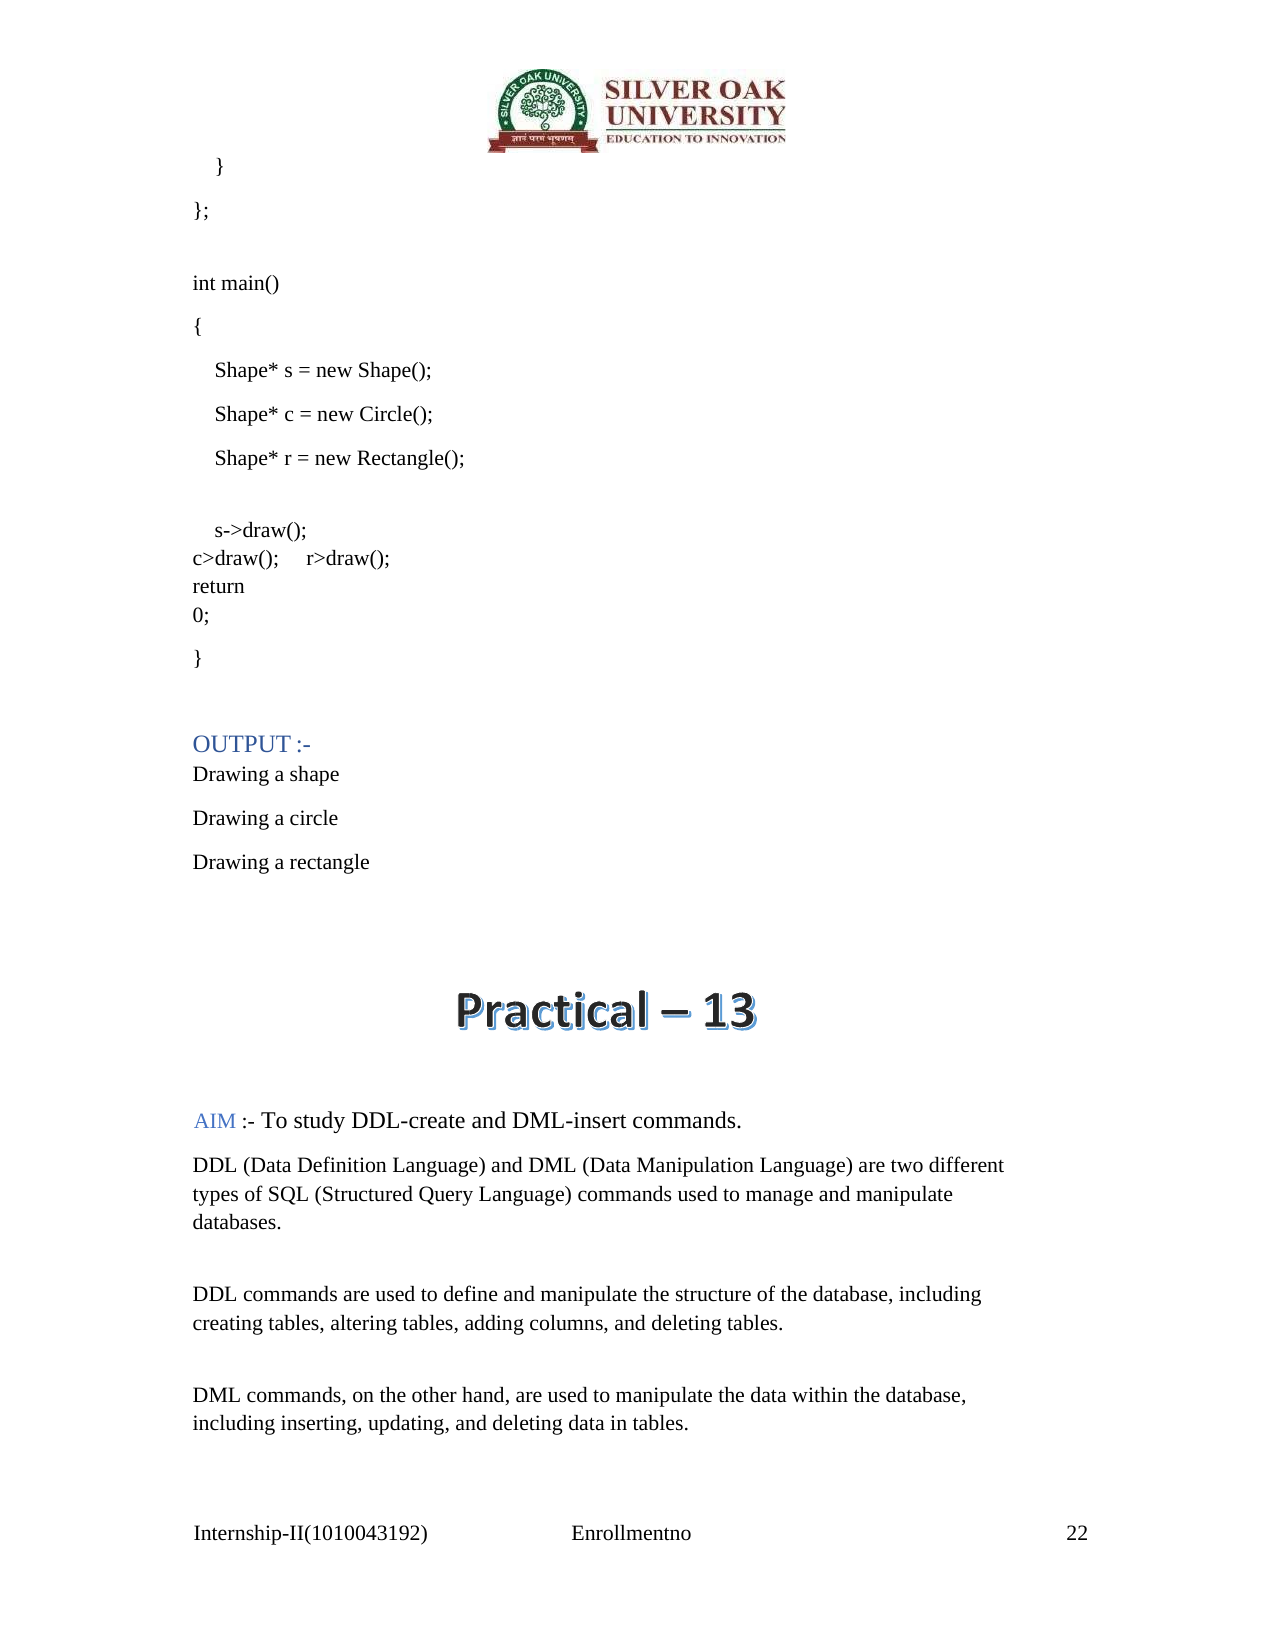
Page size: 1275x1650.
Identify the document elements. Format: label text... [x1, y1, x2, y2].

text Shape* c = new Circle(); [192, 401, 1006, 426]
text DML commands, on the other hand, are used to manipulate the data within the database, including inserting, updating, and deleting data in tables. [192, 1382, 1006, 1435]
text DDL (Data Definition Language) and DML (Data Manipulation Language) are two different types of SQL (Structured Query Language) commands used to manage and manipulate databases. [192, 1152, 1006, 1234]
text } [192, 153, 1006, 179]
text 0; [192, 602, 1006, 627]
text Drawing a circle [192, 805, 1006, 830]
text Drawing a rectangle [192, 849, 1006, 874]
text } [192, 645, 1006, 671]
text AIM :- To study DDL-create and DML-insert commands. [193, 1106, 1014, 1134]
picture [487, 69, 786, 153]
text Shape* r = new Rectangle(); [192, 445, 1006, 470]
text { [192, 313, 1006, 339]
text s->draw(); c>draw(); r>draw(); return [192, 517, 416, 598]
text OUTPUT :- Drawing a shape [192, 729, 389, 786]
text DDL commands are used to define and manipulate the structure of the database, including creating tables, altering tables, adding columns, and deleting tables. [192, 1281, 1006, 1335]
text }; [192, 197, 1006, 222]
text Shape* s = new Shape(); [192, 357, 1006, 382]
text int main() [192, 270, 1006, 295]
